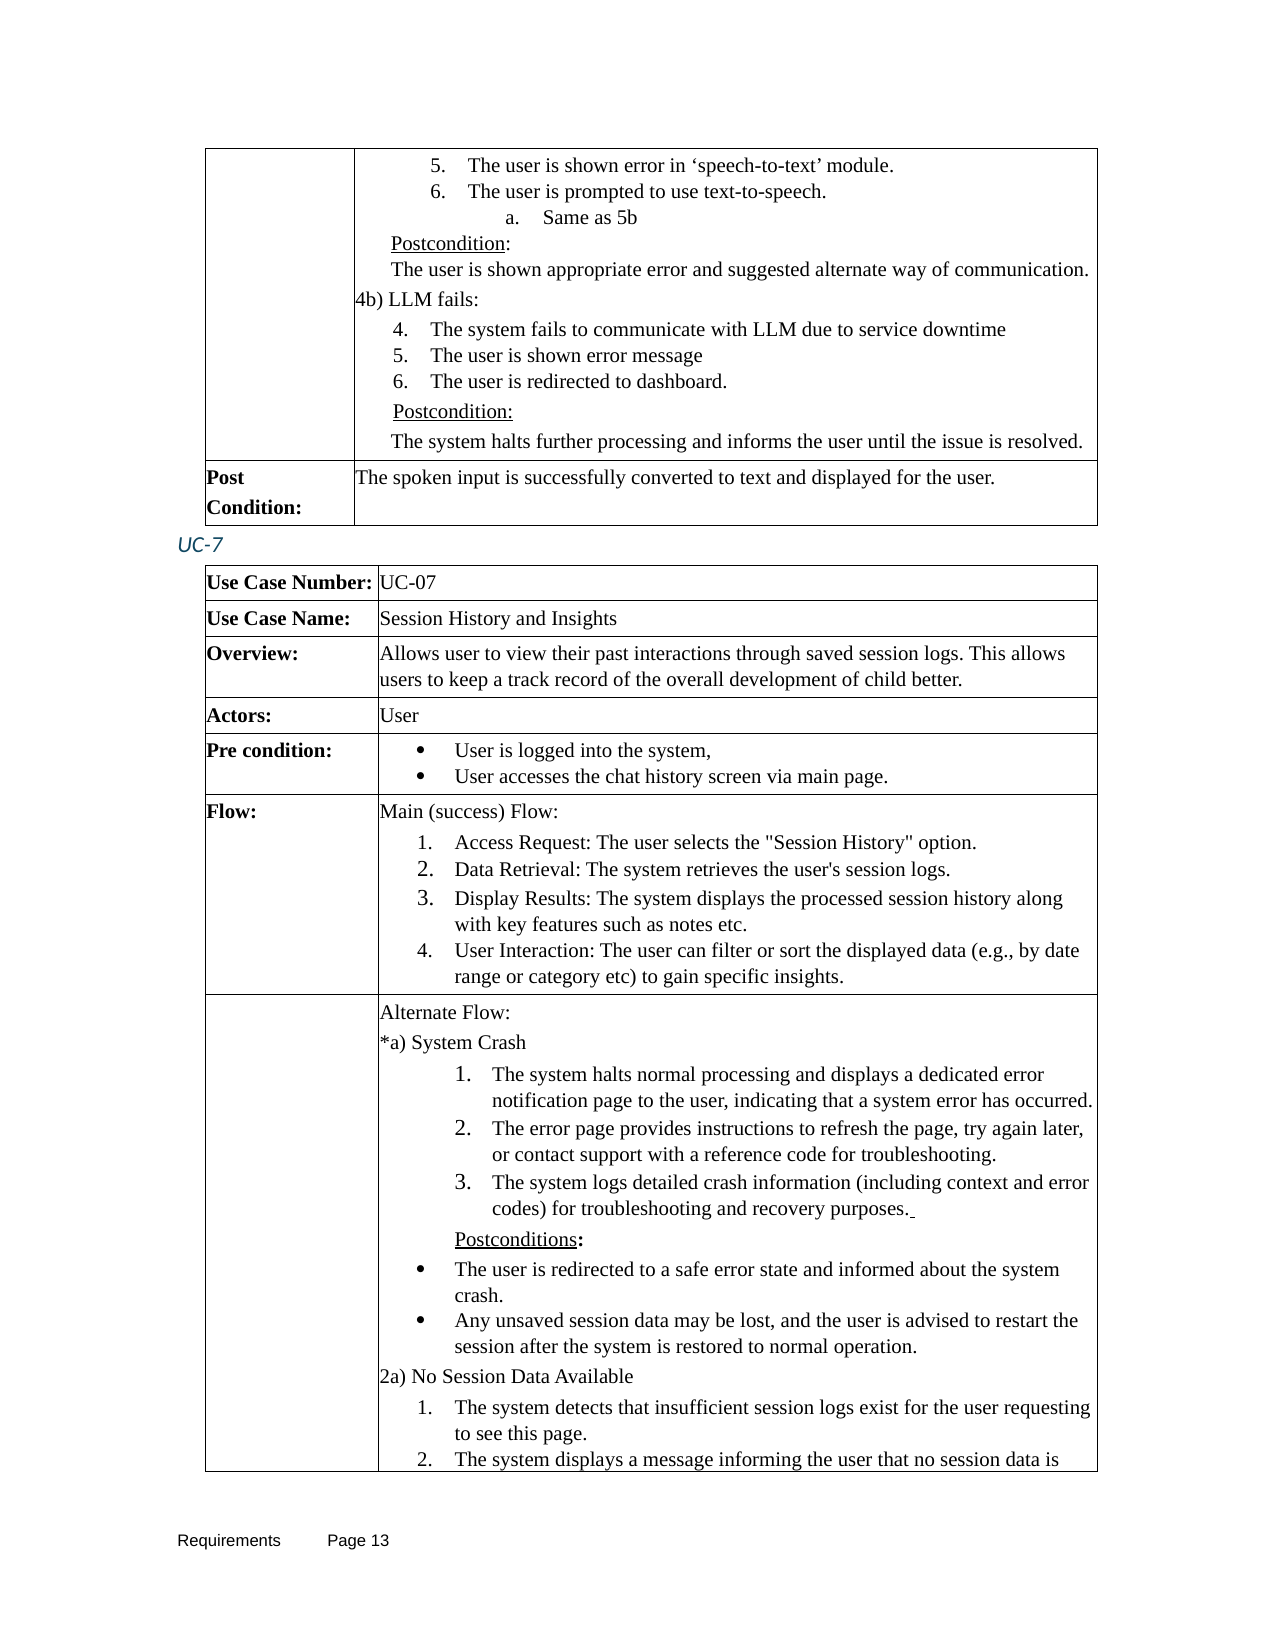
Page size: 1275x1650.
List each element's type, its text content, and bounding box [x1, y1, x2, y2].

table_cell [206, 149, 354, 459]
table_cell User [379, 698, 1097, 733]
table_cell User is logged into the system, User accesses the chat history screen via main page. [379, 734, 1097, 794]
table_cell Main (success) Flow: Access Request: The user selects the "Session History" option. Data Retrieval: The system retrieves the user's session logs. Display Results: The system displays the processed session history along with key features such as notes etc. User Interaction: The user can filter or sort the displayed data (e.g., by date range or category etc) to gain specific insights. [379, 795, 1097, 994]
table_cell [206, 995, 378, 1471]
table_cell Actors: [206, 698, 378, 733]
subtitle UC-7 [177, 530, 1098, 558]
table_cell The spoken input is successfully converted to text and displayed for the user. [355, 461, 1097, 525]
table_cell Session History and Insights [379, 601, 1097, 636]
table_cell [379, 995, 1097, 1471]
table_cell Allows user to view their past interactions through saved session logs. This allows users to keep a track record of the overall development of child better. [379, 637, 1097, 697]
table_cell Overview: [206, 637, 378, 697]
table_header Use Case Number: [206, 566, 378, 600]
table_cell Use Case Name: [206, 601, 378, 636]
table_cell Post Condition: [206, 461, 354, 525]
table_cell Pre condition: [206, 734, 378, 794]
table_header UC-07 [379, 566, 1097, 600]
table_cell Flow: [206, 795, 378, 994]
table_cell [355, 149, 1097, 459]
